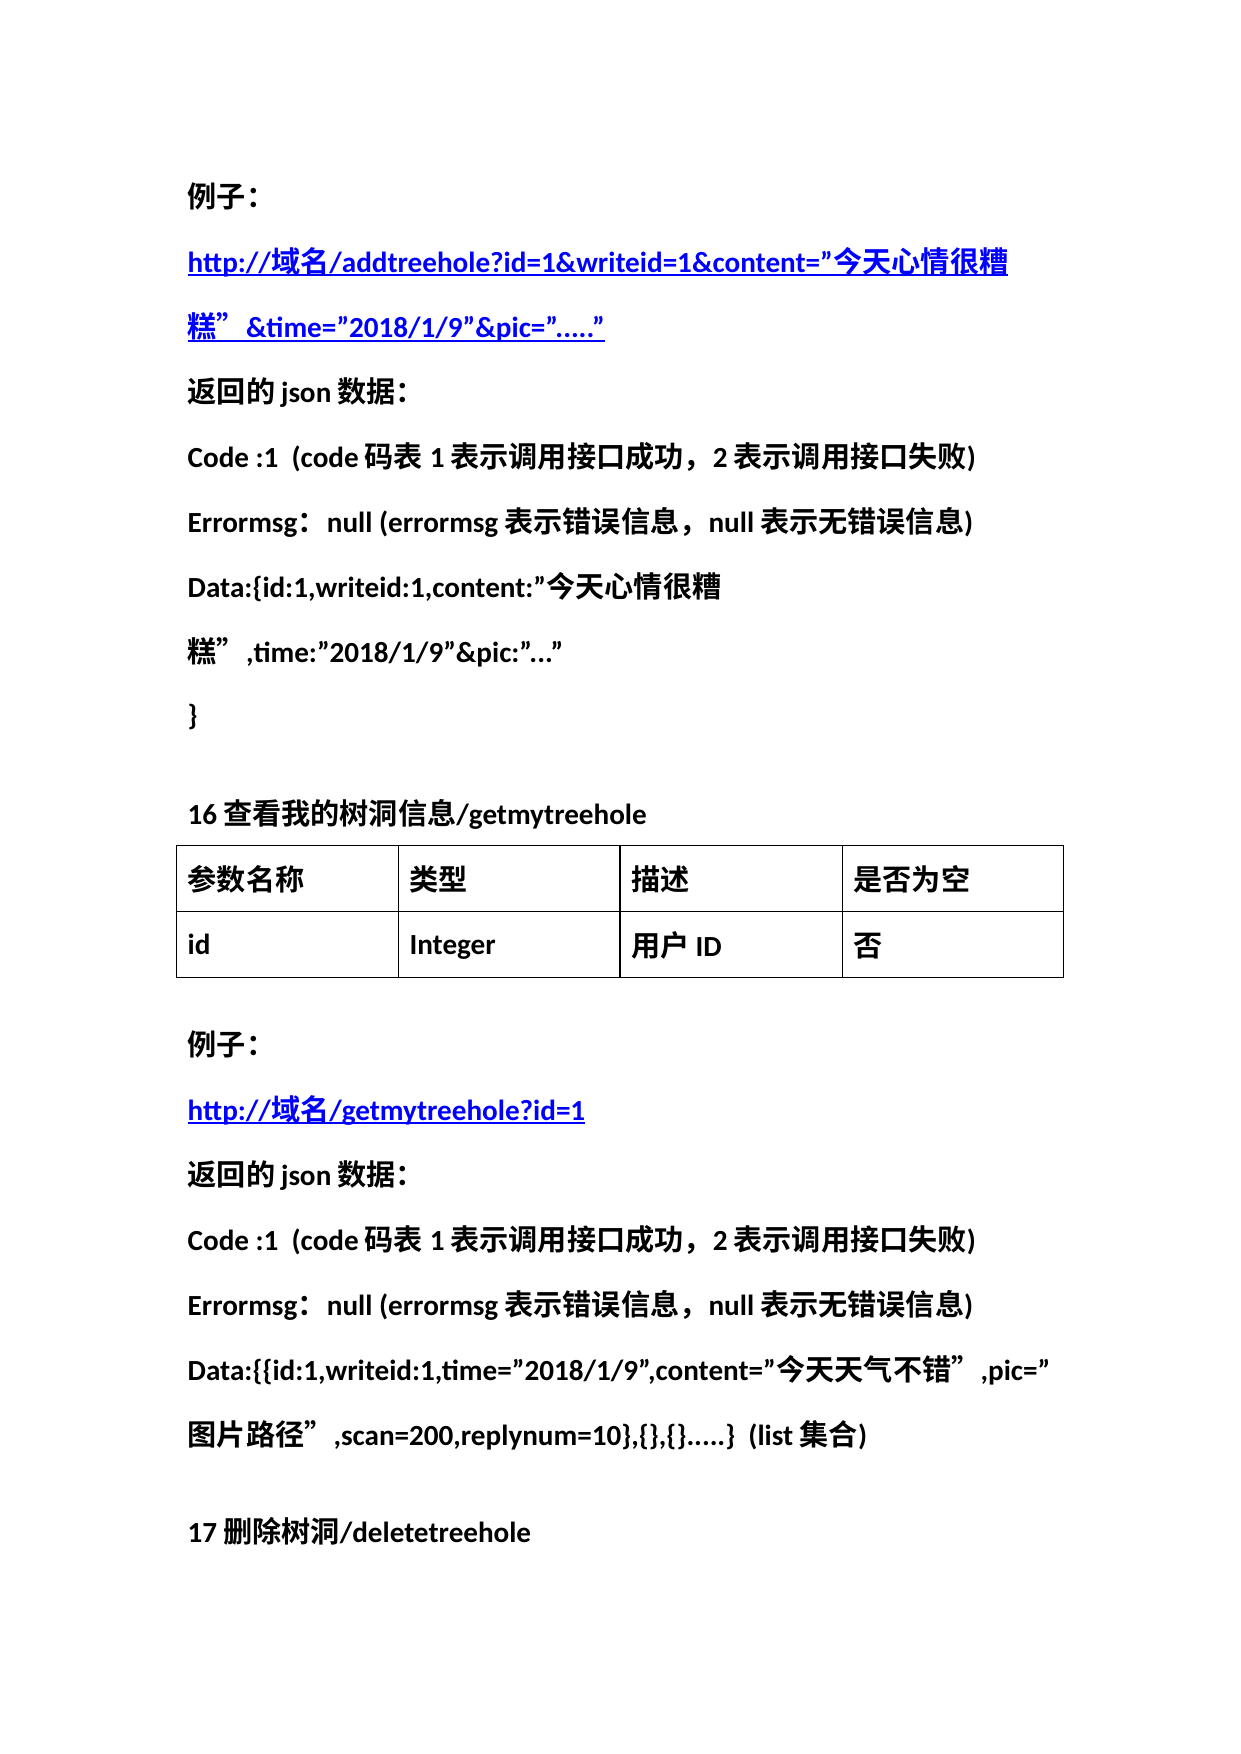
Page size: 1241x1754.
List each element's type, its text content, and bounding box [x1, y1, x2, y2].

table_cell 否 [843, 912, 1063, 977]
text 返回的json数据： [187, 1140, 1053, 1205]
text Code :1 (code码表 1表示调用接口成功，2表示调用接口失败) [187, 1205, 1053, 1270]
table_cell id [177, 912, 398, 977]
text 17删除树洞/deletetreehole [187, 1498, 1053, 1563]
table_cell 用户ID [621, 912, 842, 977]
text } [187, 682, 1053, 747]
text Errormsg：null (errormsg表示错误信息，null表示无错误信息) [187, 487, 1053, 552]
table_header 类型 [399, 846, 619, 911]
text Data:{{id:1,writeid:1,time=”2018/1/9”,content=”今天天气不错”,pic=”图片路径”,scan=200,replynum=10},{},{}.....} (list集合) [187, 1335, 1053, 1465]
text Data:{id:1,writeid:1,content:”今天心情很糟糕”,time:”2018/1/9”&pic:”...” [187, 552, 1053, 682]
text 例子： [187, 162, 1053, 227]
text http://域名/addtreehole?id=1&writeid=1&content=”今天心情很糟糕”&time=”2018/1/9”&pic=”.....” [187, 227, 1053, 357]
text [187, 1270, 1053, 1335]
table_header 是否为空 [843, 846, 1063, 911]
table_cell Integer [399, 912, 619, 977]
table_header 描述 [621, 846, 842, 911]
text Code :1 (code码表 1表示调用接口成功，2表示调用接口失败) [187, 422, 1053, 487]
text http://域名/getmytreehole?id=1 [187, 1075, 1053, 1140]
table_header 参数名称 [177, 846, 398, 911]
text 16查看我的树洞信息/getmytreehole [187, 779, 1053, 844]
text 返回的json数据： [187, 357, 1053, 422]
text 例子： [187, 1010, 1053, 1075]
